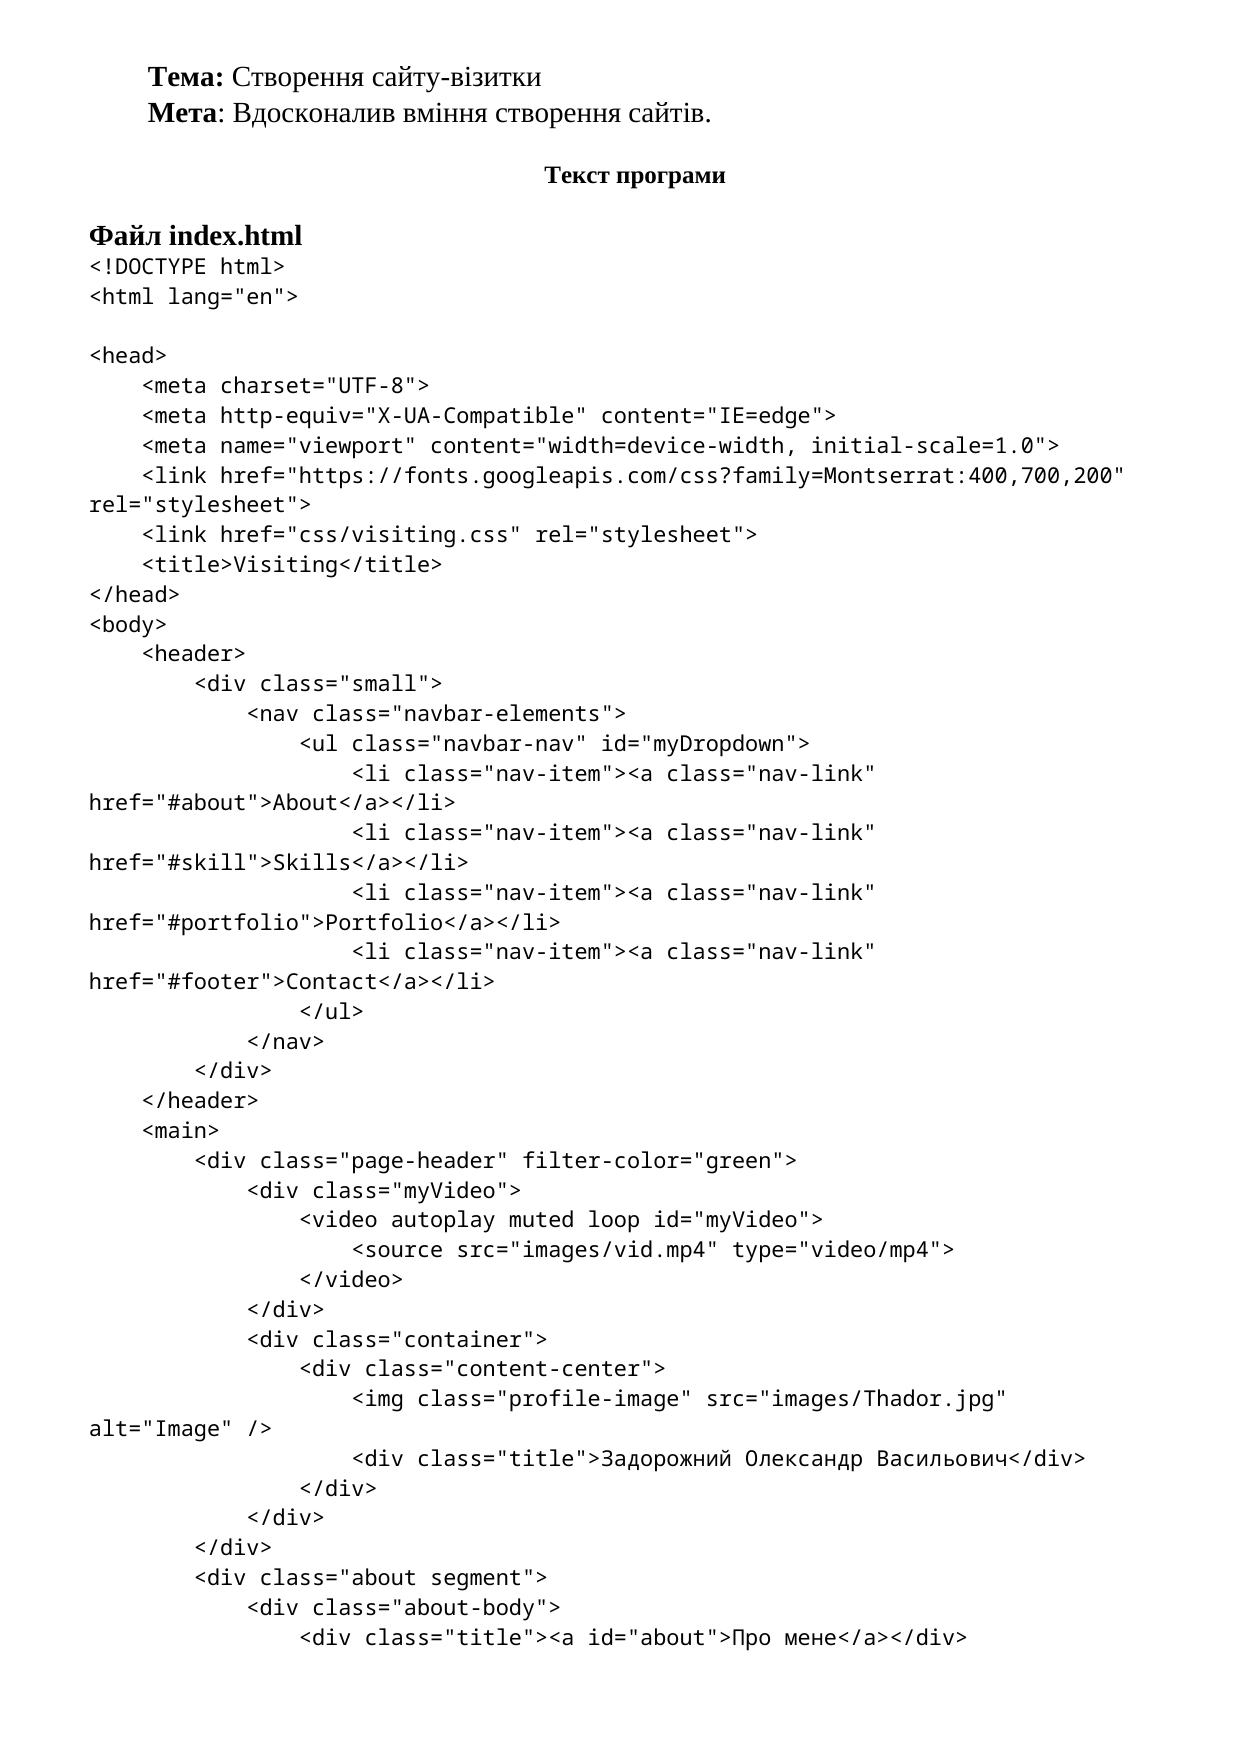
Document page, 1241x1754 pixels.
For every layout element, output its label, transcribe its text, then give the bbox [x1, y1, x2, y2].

text <li class="nav-item"><a class="nav-link" href="#portfolio">Portfolio</a></li> [89, 877, 1181, 936]
text <div class="about-body"> [89, 1592, 1181, 1622]
text <meta name="viewport" content="width=device-width, initial-scale=1.0"> [89, 430, 1181, 460]
text <div class="page-header" filter-color="green"> [89, 1145, 1181, 1175]
text <div class="content-center"> [89, 1353, 1181, 1383]
text <body> [89, 609, 1181, 638]
text <video autoplay muted loop id="myVideo"> [89, 1204, 1181, 1234]
text </header> [89, 1085, 1181, 1115]
text <ul class="navbar-nav" id="myDropdown"> [89, 728, 1181, 758]
text </div> [89, 1532, 1181, 1562]
text Тема: Створення сайту-візитки [89, 59, 1181, 93]
text <li class="nav-item"><a class="nav-link" href="#about">About</a></li> [89, 758, 1181, 817]
text <div class="small"> [89, 668, 1181, 698]
text <li class="nav-item"><a class="nav-link" href="#skill">Skills</a></li> [89, 817, 1181, 877]
text </video> [89, 1264, 1181, 1294]
text Текст програми [89, 160, 1181, 189]
text </head> [89, 579, 1181, 609]
text <nav class="navbar-elements"> [89, 698, 1181, 728]
text <div class="title">Задорожний Олександр Васильович</div> [89, 1443, 1181, 1473]
text <li class="nav-item"><a class="nav-link" href="#footer">Contact</a></li> [89, 936, 1181, 996]
text <main> [89, 1115, 1181, 1145]
text <link href="https://fonts.googleapis.com/css?family=Montserrat:400,700,200" rel="stylesheet"> [89, 460, 1181, 519]
text <source src="images/vid.mp4" type="video/mp4"> [89, 1234, 1181, 1264]
text <img class="profile-image" src="images/Thador.jpg" alt="Image" /> [89, 1383, 1181, 1443]
text </div> [89, 1056, 1181, 1085]
text <header> [89, 638, 1181, 668]
text </nav> [89, 1026, 1181, 1056]
text </div> [89, 1294, 1181, 1324]
text <meta http-equiv="X-UA-Compatible" content="IE=edge"> [89, 400, 1181, 430]
text </div> [89, 1502, 1181, 1532]
text <div class="myVideo"> [89, 1175, 1181, 1204]
text <div class="about segment"> [89, 1562, 1181, 1592]
text <!DOCTYPE html> [89, 251, 1181, 281]
text </ul> [89, 996, 1181, 1026]
text <html lang="en"> [89, 281, 1181, 311]
text Мета: Вдосконалив вміння створення сайтів. [89, 95, 1181, 129]
text <meta charset="UTF-8"> [89, 370, 1181, 400]
text Файл index.html [89, 218, 1181, 251]
text <link href="css/visiting.css" rel="stylesheet"> [89, 519, 1181, 549]
text <title>Visiting</title> [89, 549, 1181, 579]
text <div class="title"><a id="about">Про мене</a></div> [89, 1622, 1181, 1651]
text </div> [89, 1473, 1181, 1502]
text <div class="container"> [89, 1324, 1181, 1353]
text <head> [89, 341, 1181, 370]
